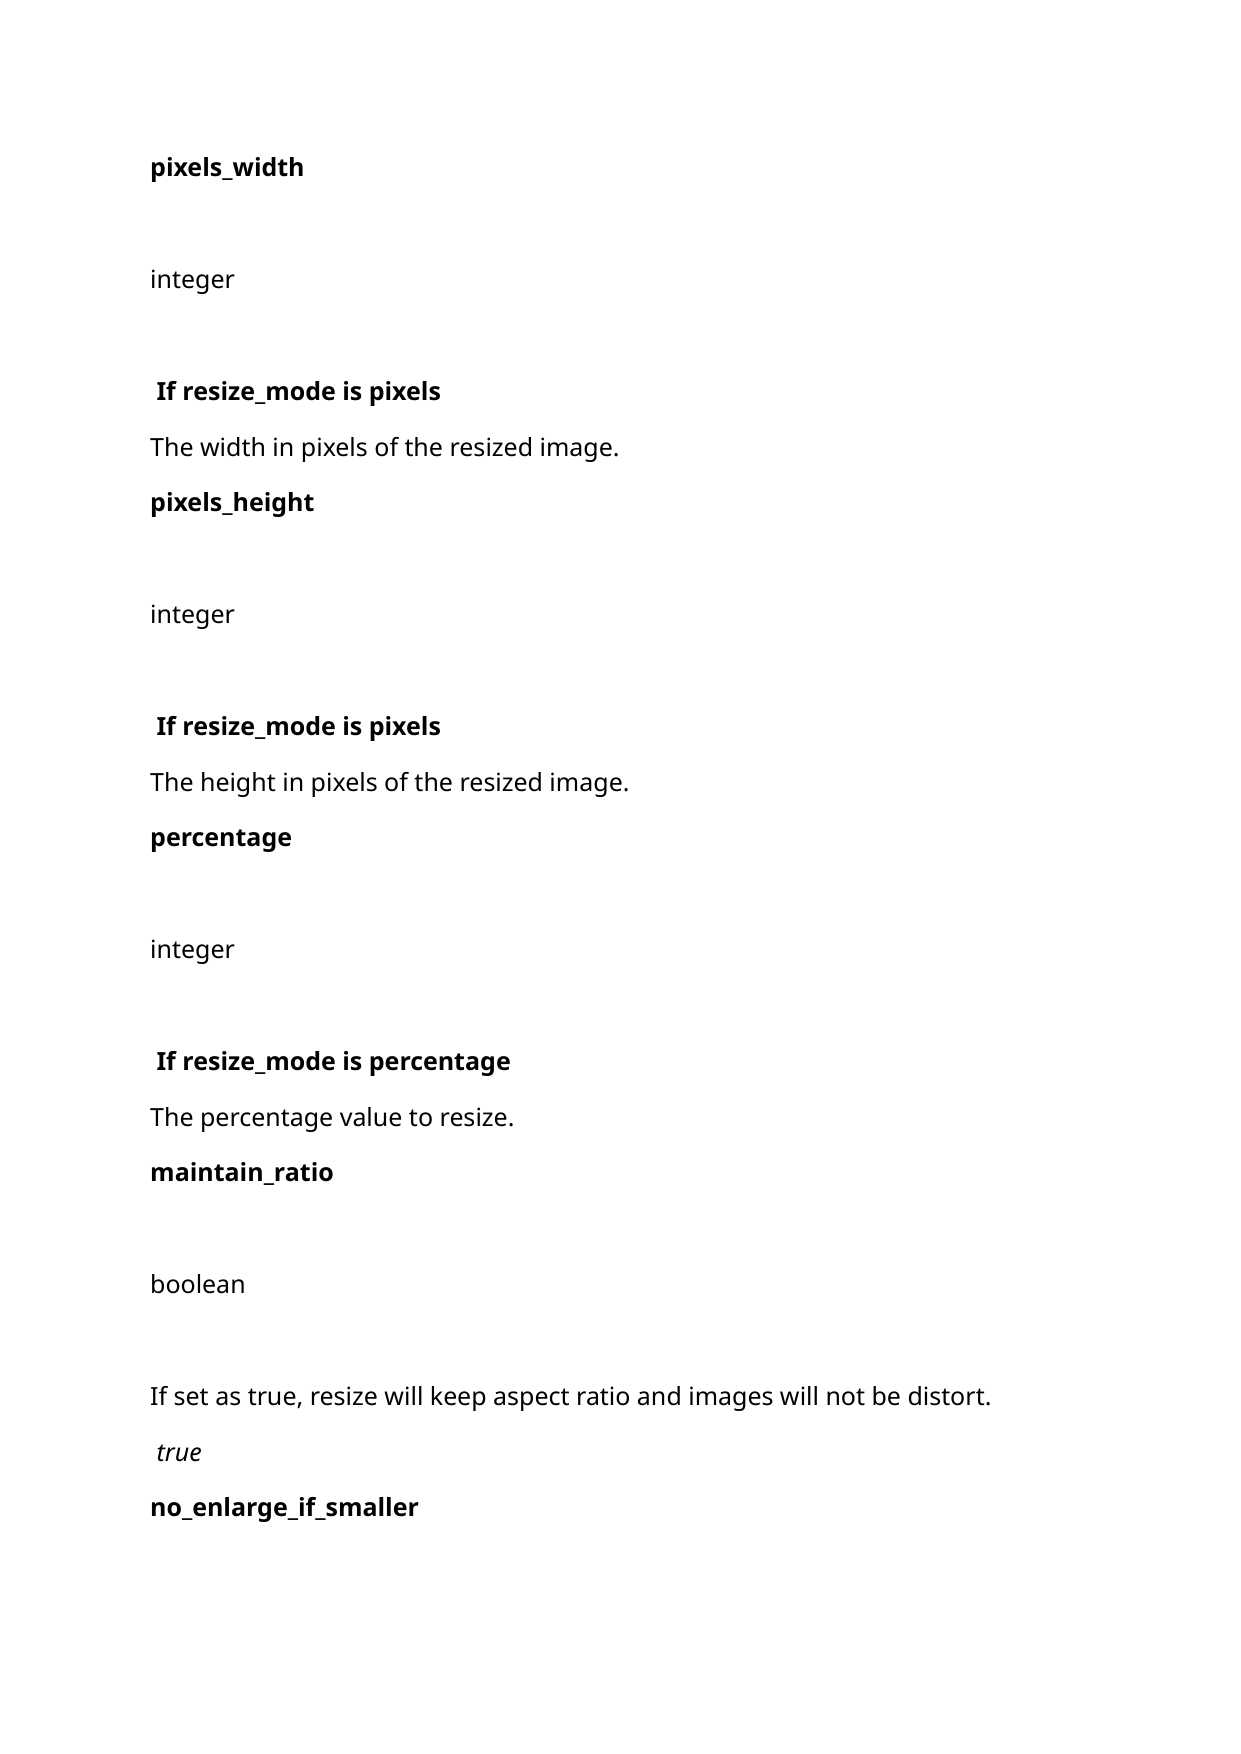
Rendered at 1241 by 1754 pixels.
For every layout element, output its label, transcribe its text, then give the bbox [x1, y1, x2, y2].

text integer [150, 262, 1090, 296]
text integer [150, 932, 1090, 966]
text maintain_ratio [150, 1155, 1090, 1189]
text boolean [150, 1267, 1090, 1301]
text percentage [150, 820, 1090, 854]
text If resize_mode is pixels [150, 708, 1090, 742]
text integer [150, 597, 1090, 631]
text The width in pixels of the resized image. [150, 429, 1090, 463]
text The percentage value to resize. [150, 1099, 1090, 1133]
text If resize_mode is pixels [150, 373, 1090, 407]
text no_enlarge_if_smaller [150, 1490, 1090, 1524]
text pixels_height [150, 485, 1090, 519]
text If set as true, resize will keep aspect ratio and images will not be distort. [150, 1378, 1090, 1412]
text true [150, 1434, 1090, 1468]
text If resize_mode is percentage [150, 1043, 1090, 1077]
text pixels_width [150, 150, 1090, 184]
text The height in pixels of the resized image. [150, 764, 1090, 798]
